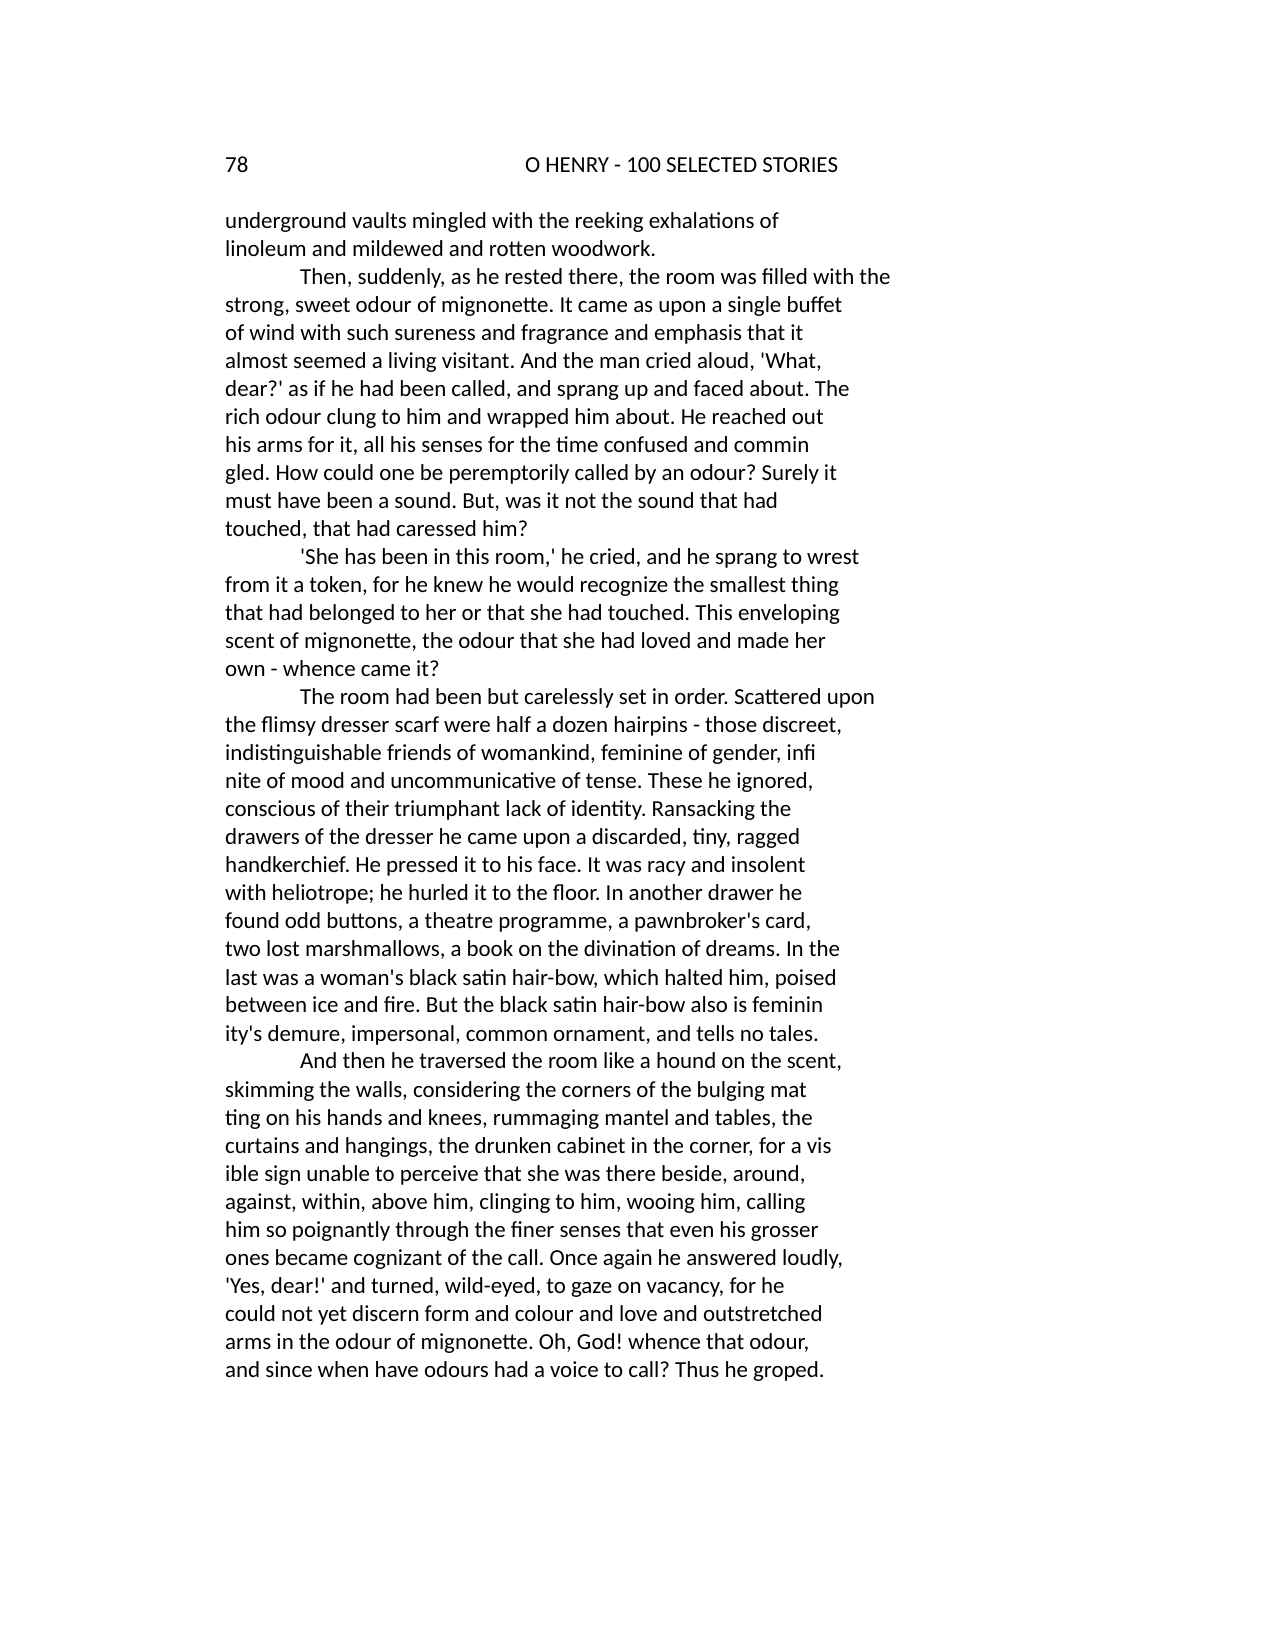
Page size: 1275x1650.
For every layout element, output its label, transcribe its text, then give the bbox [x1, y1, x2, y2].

text against, within, above him, clinging to him, wooing him, calling [150, 1187, 1125, 1215]
text strong, sweet odour of mignonette. It came as upon a single buffet [150, 290, 1125, 318]
text with heliotrope; he hurled it to the floor. In another drawer he [150, 878, 1125, 907]
text scent of mignonette, the odour that she had loved and made her [150, 626, 1125, 654]
text rich odour clung to him and wrapped him about. He reached out [150, 402, 1125, 430]
text 78 O HENRY - 100 SELECTED STORIES [150, 150, 1125, 178]
text ity's demure, impersonal, common ornament, and tells no tales. [150, 1019, 1125, 1047]
text ones became cognizant of the call. Once again he answered loudly, [150, 1243, 1125, 1271]
text linoleum and mildewed and rotten woodwork. [150, 234, 1125, 262]
text and since when have odours had a voice to call? Thus he groped. [150, 1355, 1125, 1383]
text own - whence came it? [150, 654, 1125, 682]
text his arms for it, all his senses for the time confused and commin­ [150, 430, 1125, 458]
text almost seemed a living visitant. And the man cried aloud, 'What, [150, 346, 1125, 374]
text ible sign unable to perceive that she was there beside, around, [150, 1159, 1125, 1187]
text from it a token, for he knew he would recognize the smallest thing [150, 570, 1125, 598]
text handkerchief. He pressed it to his face. It was racy and insolent [150, 851, 1125, 878]
text 'She has been in this room,' he cried, and he sprang to wrest [225, 542, 1125, 570]
text nite of mood and uncommunicative of tense. These he ignored, [150, 766, 1125, 794]
text conscious of their triumphant lack of identity. Ransacking the [150, 794, 1125, 822]
text him so poignantly through the finer senses that even his grosser [150, 1215, 1125, 1243]
text underground vaults mingled with the reeking exhalations of [150, 206, 1125, 234]
text And then he traversed the room like a hound on the scent, [225, 1047, 1125, 1075]
text gled. How could one be peremptorily called by an odour? Surely it [150, 458, 1125, 486]
text dear?' as if he had been called, and sprang up and faced about. The [150, 374, 1125, 402]
text found odd buttons, a theatre programme, a pawnbroker's card, [150, 907, 1125, 934]
text indistinguishable friends of womankind, feminine of gender, infi­ [150, 738, 1125, 766]
text must have been a sound. But, was it not the sound that had [150, 486, 1125, 514]
text of wind with such sureness and fragrance and emphasis that it [150, 318, 1125, 346]
text Then, suddenly, as he rested there, the room was filled with the [225, 262, 1125, 290]
text ting on his hands and knees, rummaging mantel and tables, the [150, 1103, 1125, 1131]
text touched, that had caressed him? [150, 514, 1125, 542]
text that had belonged to her or that she had touched. This enveloping [150, 598, 1125, 626]
text two lost marshmallows, a book on the divination of dreams. In the [150, 934, 1125, 963]
text between ice and fire. But the black satin hair-bow also is feminin­ [150, 991, 1125, 1019]
text skimming the walls, considering the corners of the bulging mat­ [150, 1075, 1125, 1103]
text last was a woman's black satin hair-bow, which halted him, poised [150, 963, 1125, 991]
text curtains and hangings, the drunken cabinet in the corner, for a vis­ [150, 1131, 1125, 1159]
text drawers of the dresser he came upon a discarded, tiny, ragged [150, 822, 1125, 851]
text the flimsy dresser scarf were half a dozen hairpins - those discreet, [150, 710, 1125, 738]
text could not yet discern form and colour and love and outstretched [150, 1299, 1125, 1327]
text 'Yes, dear!' and turned, wild-eyed, to gaze on vacancy, for he [150, 1271, 1125, 1299]
text arms in the odour of mignonette. Oh, God! whence that odour, [150, 1327, 1125, 1355]
text The room had been but carelessly set in order. Scattered upon [225, 682, 1125, 710]
